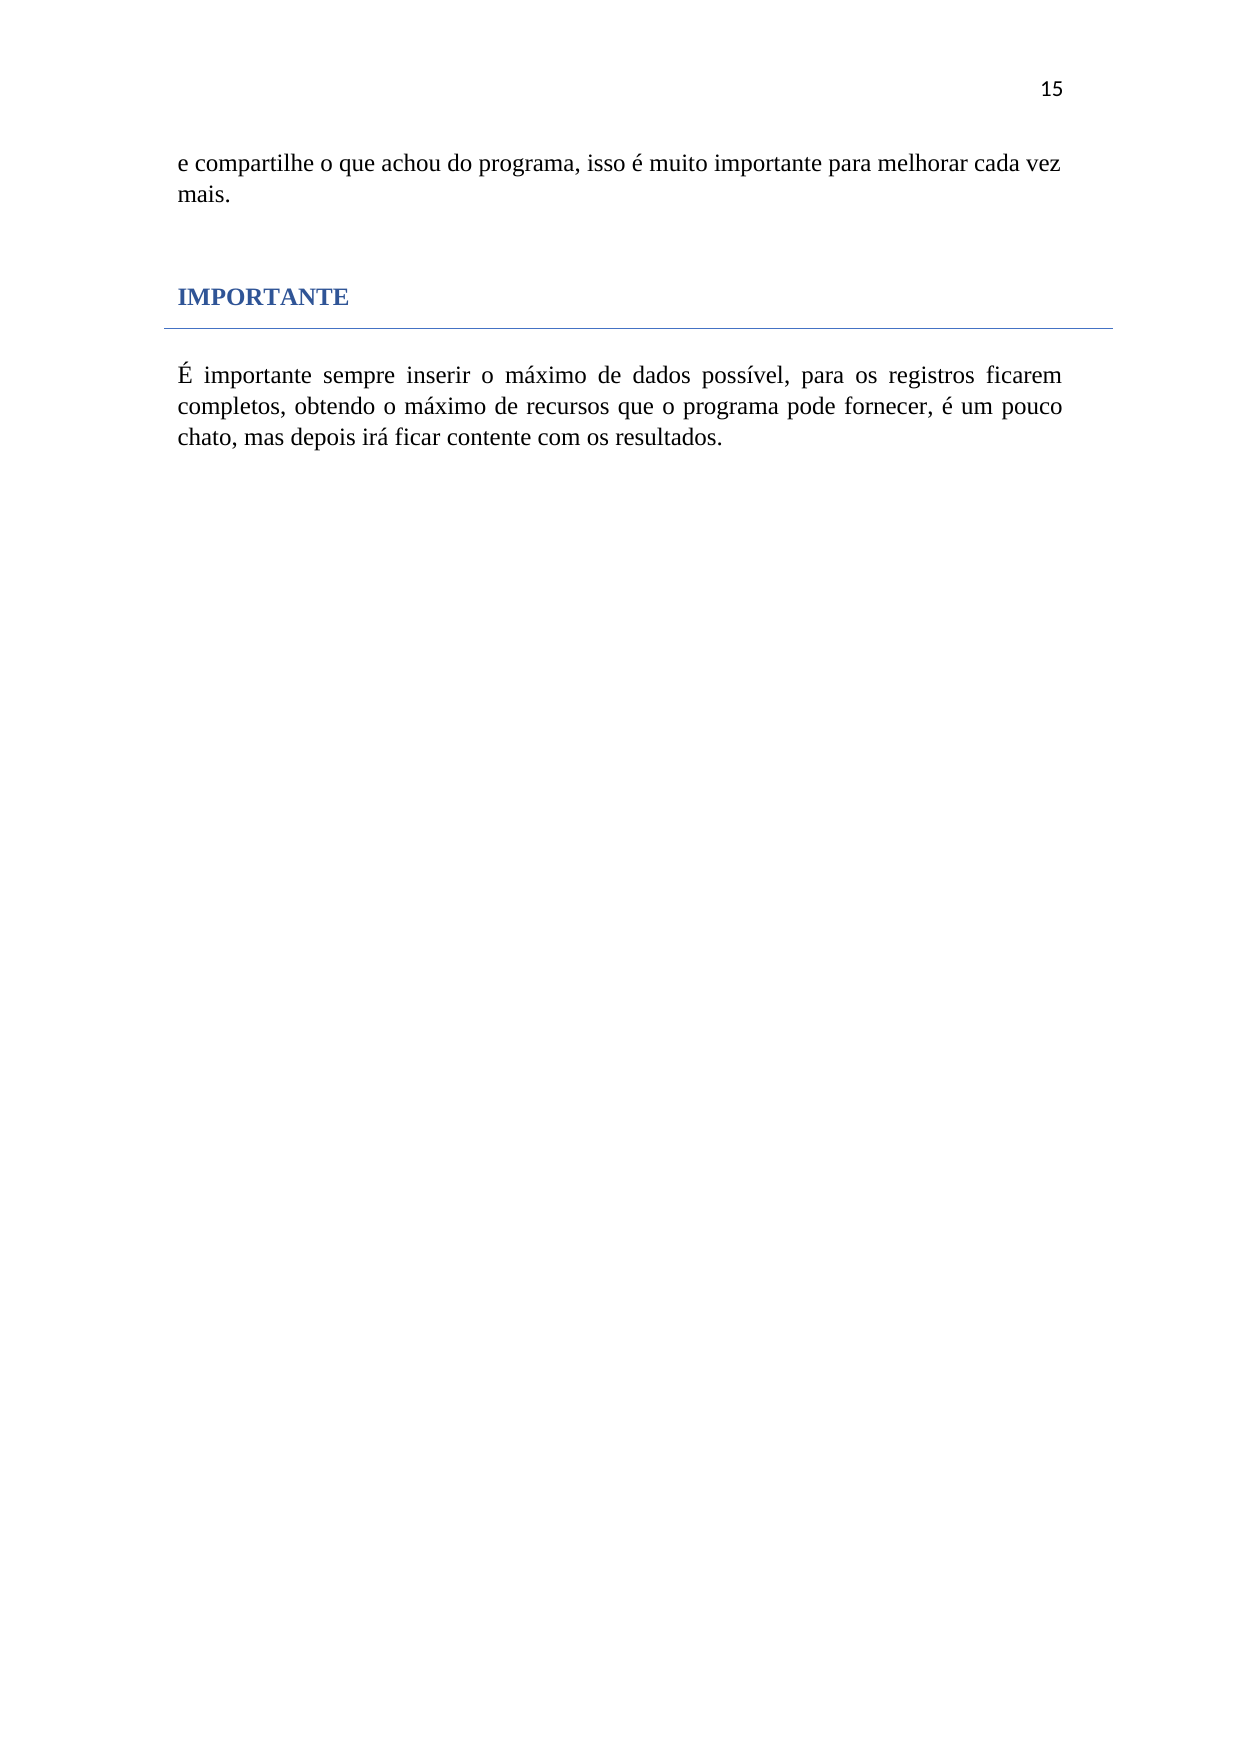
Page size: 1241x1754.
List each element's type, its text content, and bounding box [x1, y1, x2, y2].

subtitle IMPORTANTE [177, 282, 1063, 311]
text É importante sempre inserir o máximo de dados possível, para os registros ficarem completos, obtendo o máximo de recursos que o programa pode fornecer, é um pouco chato, mas depois irá ficar contente com os resultados. [177, 360, 1063, 451]
text e compartilhe o que achou do programa, isso é muito importante para melhorar cada vez mais. [177, 148, 1063, 207]
